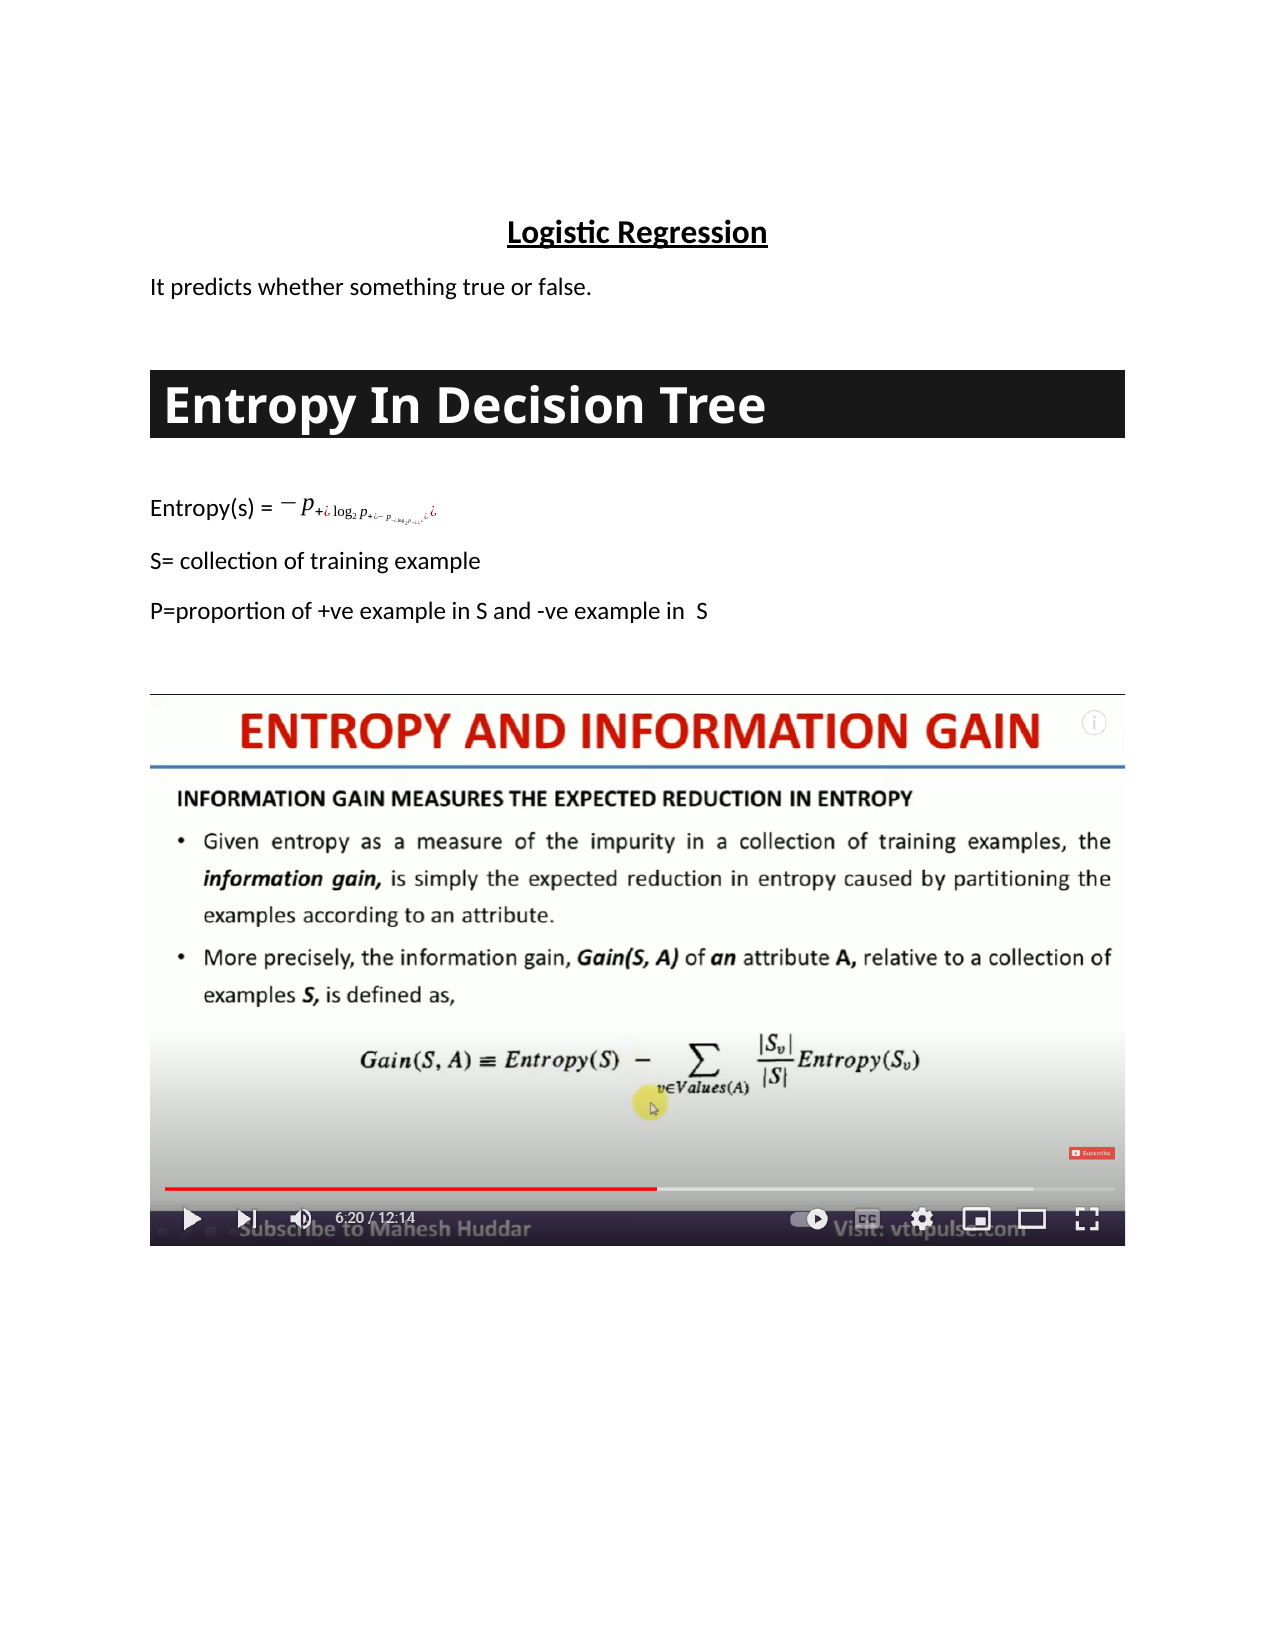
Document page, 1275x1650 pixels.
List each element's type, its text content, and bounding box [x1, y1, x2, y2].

text Entropy(s) = [150, 488, 1125, 526]
text S= collection of training example [150, 545, 1125, 576]
subtitle Entropy In Decision Tree [150, 370, 1125, 438]
text It predicts whether something true or false. [150, 271, 1125, 302]
text P=proportion of +ve example in S and -ve example in S [150, 595, 1125, 625]
text Logistic Regression [150, 211, 1125, 251]
picture [150, 694, 1125, 1246]
